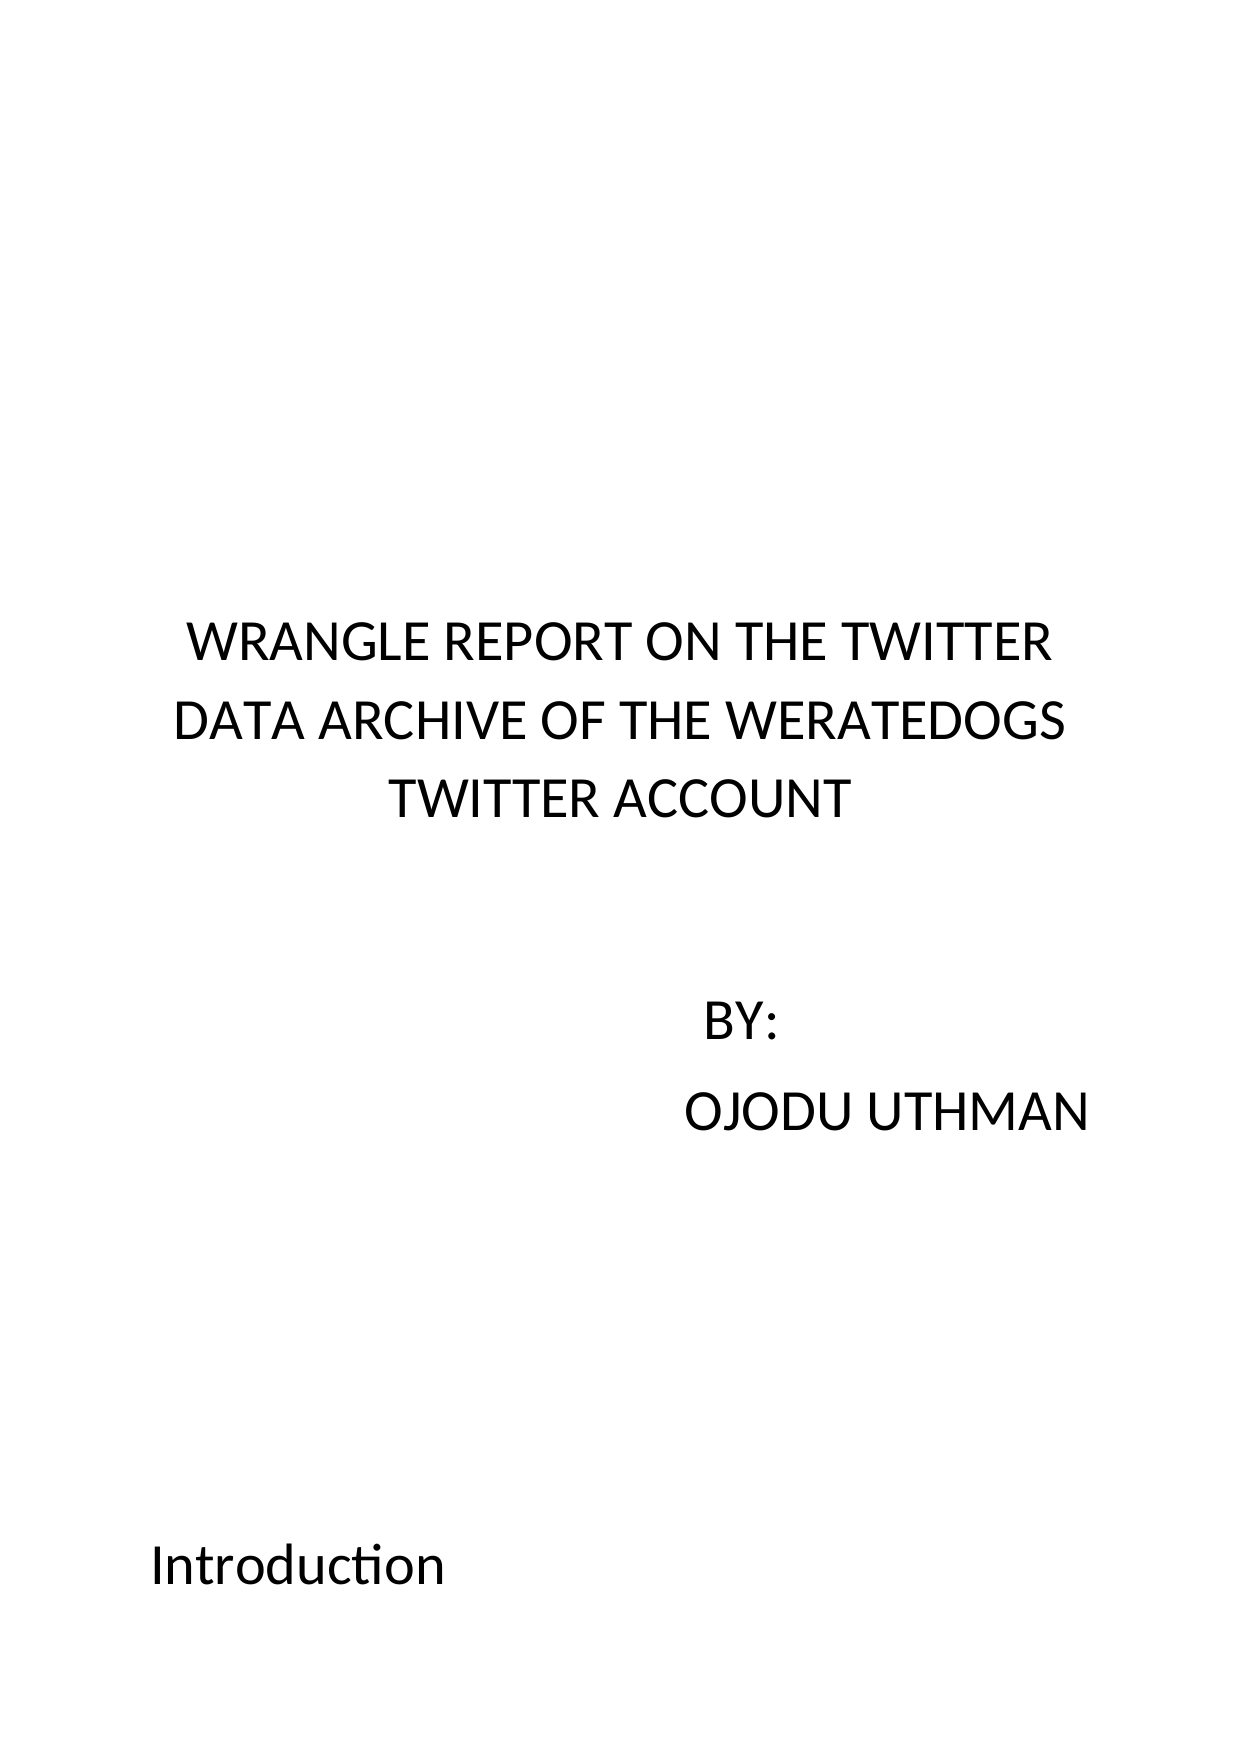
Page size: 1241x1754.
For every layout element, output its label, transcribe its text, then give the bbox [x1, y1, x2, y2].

text BY: [150, 983, 1090, 1054]
text Introduction [150, 1528, 1090, 1599]
text WRANGLE REPORT ON THE TWITTER DATA ARCHIVE OF THE WERATEDOGS TWITTER ACCOUNT [150, 604, 1090, 832]
text OJODU UTHMAN [150, 1074, 1090, 1145]
